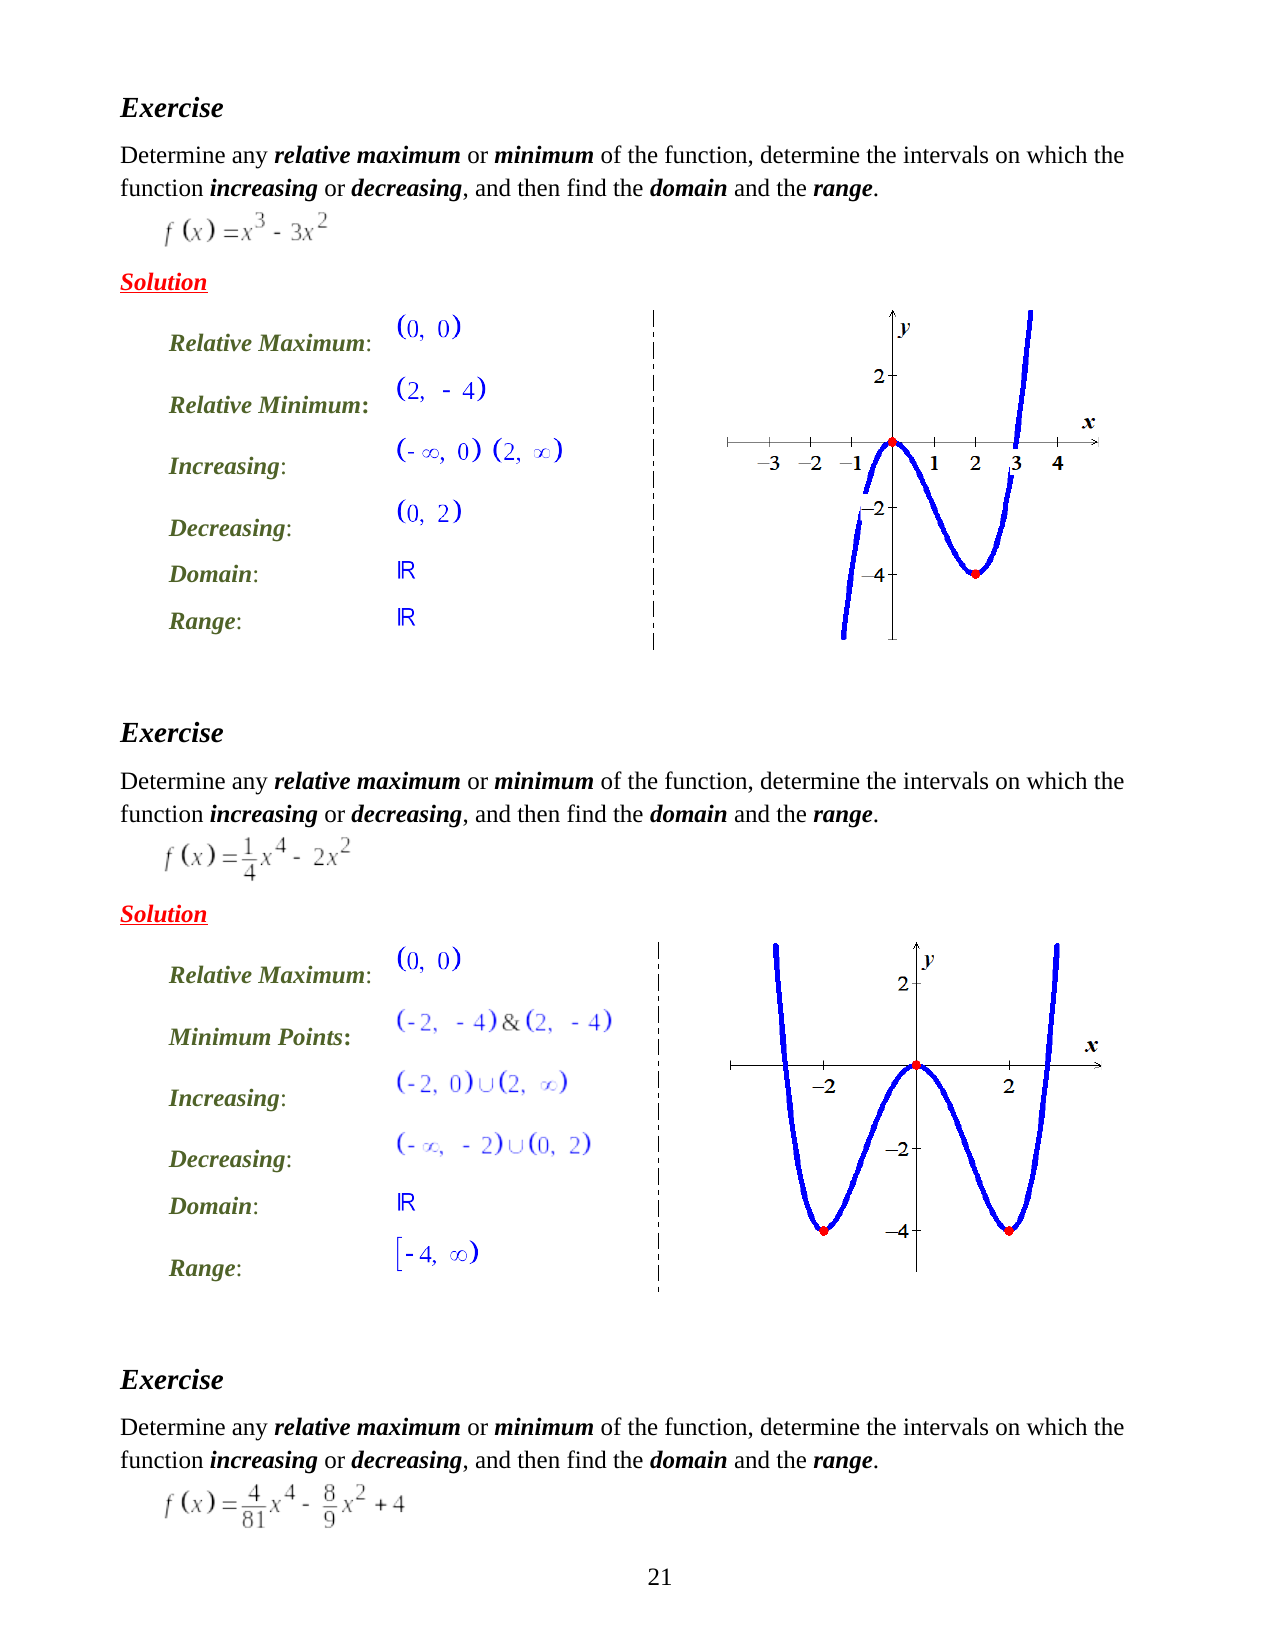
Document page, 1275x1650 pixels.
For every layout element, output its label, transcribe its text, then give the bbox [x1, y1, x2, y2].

text Solution [120, 899, 1200, 927]
text Determine any relative maximum or minimum of the function, determine the intervals on which the function increasing or decreasing, and then find the domain and the range. [120, 1412, 1200, 1474]
text Determine any relative maximum or minimum of the function, determine the intervals on which the function increasing or decreasing, and then find the domain and the range. [120, 766, 1200, 828]
table_header [659, 942, 1173, 1296]
table_header Relative Maximum: Minimum Points: Increasing: Decreasing: Domain: Range: [158, 942, 659, 1296]
table_header Relative Maximum: Relative Minimum: Increasing: Decreasing: Domain: Range: [158, 310, 653, 649]
text Solution [120, 267, 1200, 296]
table_header [653, 310, 1173, 649]
text Exercise [120, 716, 1200, 749]
text Exercise [120, 1362, 1200, 1395]
text Exercise [120, 90, 1200, 123]
text Determine any relative maximum or minimum of the function, determine the intervals on which the function increasing or decreasing, and then find the domain and the range. [120, 140, 1200, 202]
picture [727, 310, 1099, 640]
picture [730, 941, 1102, 1272]
